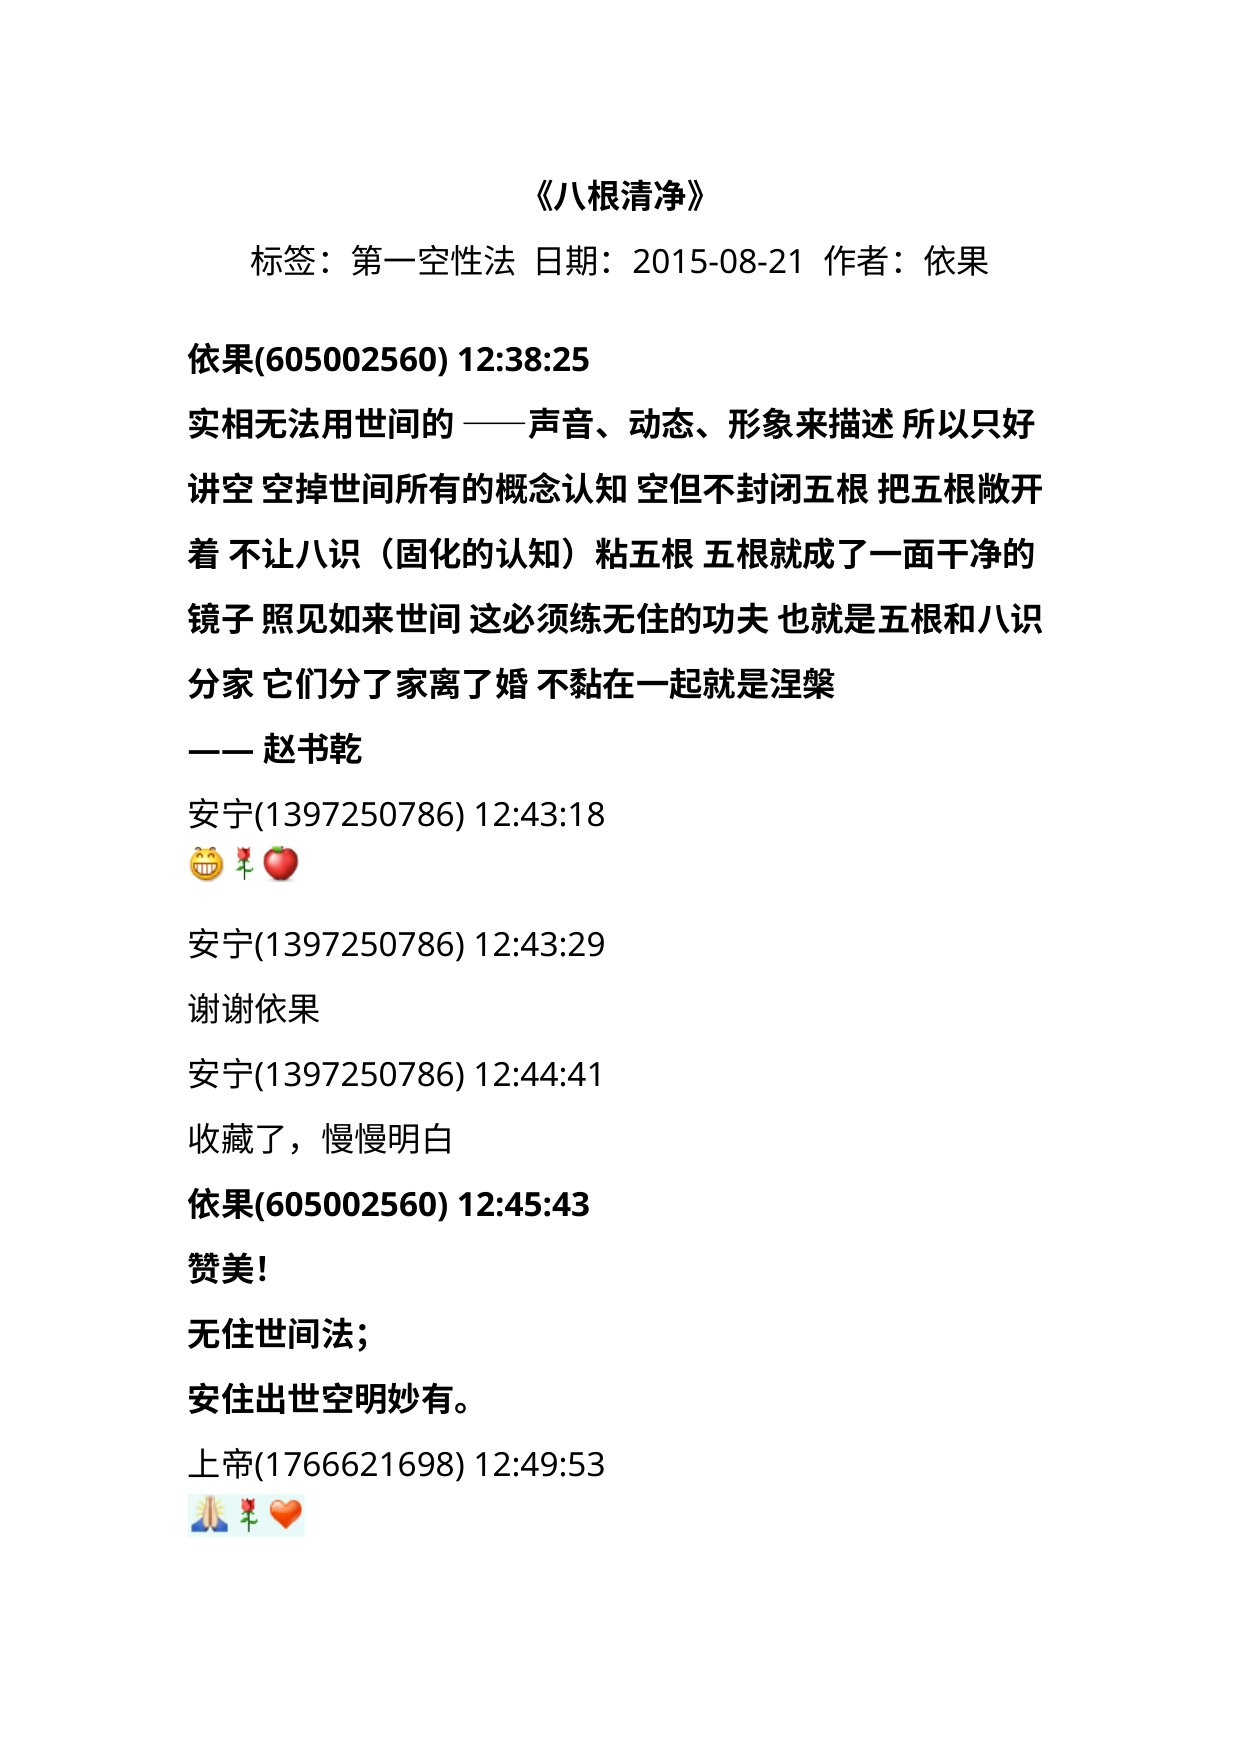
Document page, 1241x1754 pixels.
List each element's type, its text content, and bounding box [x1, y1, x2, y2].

text 安宁(1397250786) 12:44:41 [187, 1039, 1053, 1104]
text 《八根清净》 [187, 162, 1053, 227]
text 安宁(1397250786) 12:43:29 [187, 909, 1053, 974]
text 安住出世空明妙有。 [187, 1364, 1053, 1429]
picture [187, 1494, 305, 1537]
text 谢谢依果 [187, 974, 1053, 1039]
text 依果(605002560) 12:45:43 [187, 1169, 1053, 1234]
text 无住世间法； [187, 1299, 1053, 1364]
text 安宁(1397250786) 12:43:18 [187, 779, 1053, 844]
text —— 赵书乾 [187, 714, 1053, 779]
text 标签：第一空性法 日期：2015-08-21 作者：依果 [187, 227, 1053, 292]
text 上帝(1766621698) 12:49:53 [187, 1429, 1053, 1494]
text 依果(605002560) 12:38:25 [187, 324, 1053, 389]
text 赞美！ [187, 1234, 1053, 1299]
text 实相无法用世间的 ——声音、动态、形象来描述 所以只好讲空 空掉世间所有的概念认知 空但不封闭五根 把五根敞开着 不让八识（固化的认知）粘五根 五根就成了一面干净的镜子 照见如来世间 这必须练无住的功夫 也就是五根和八识分家 它们分了家离了婚 不黏在一起就是涅槃 [187, 389, 1053, 714]
picture [187, 844, 299, 882]
text 收藏了，慢慢明白 [187, 1104, 1053, 1169]
